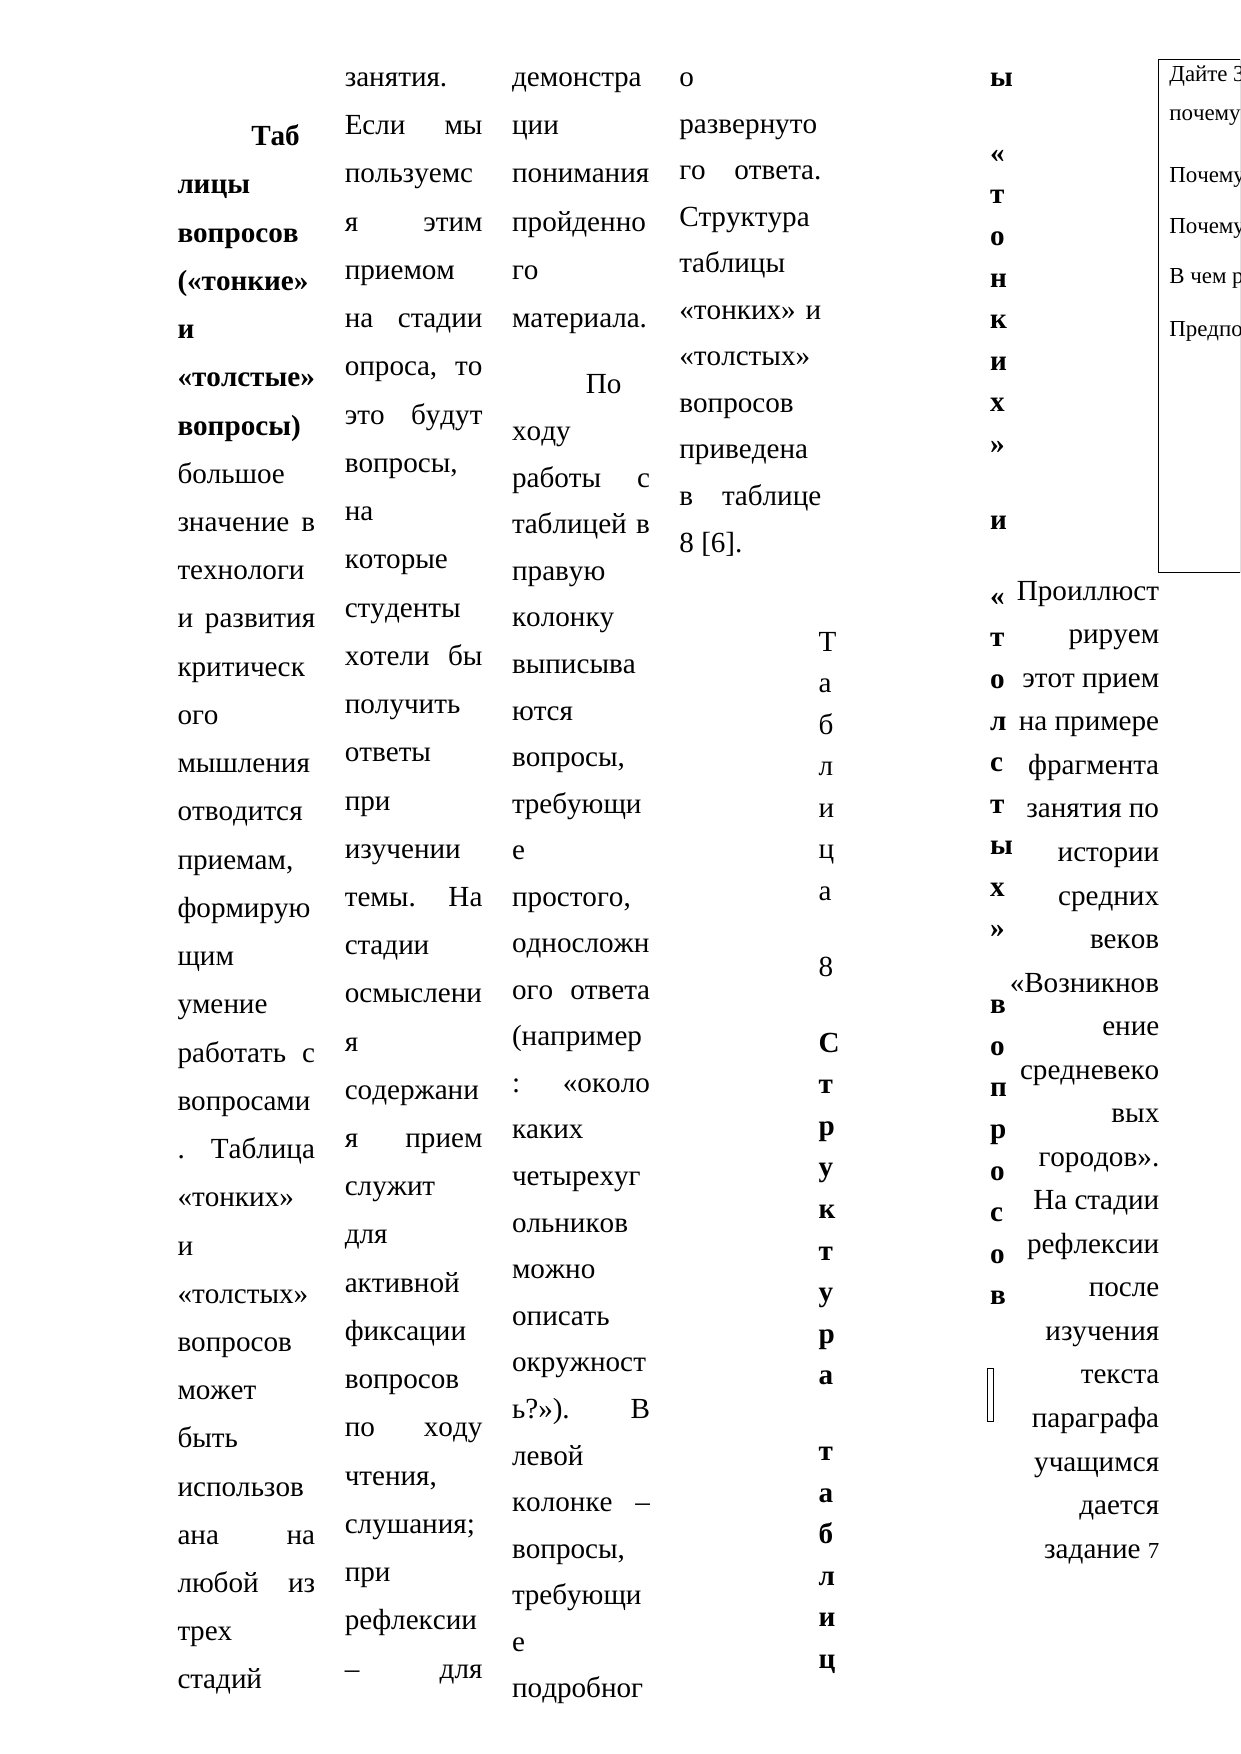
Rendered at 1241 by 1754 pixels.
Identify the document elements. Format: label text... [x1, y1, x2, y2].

text Таблицы вопросов («тонкие» и «толстые» вопросы) большое значение в технологии развития критического мышления отводится приемам, формирующим умение работать с вопросами. Таблица «тонких» и «толстых» вопросов может быть использована на любой из трех стадий занятия. Если мы пользуемся этим приемом на стадии опроса, то это будут вопросы, на которые студенты хотели бы получить ответы при изучении темы. На стадии осмысления содержания прием служит для активной фиксации вопросов по ходу чтения, слушания; при рефлексии – для демонстрации понимания пройденного материала. [177, 118, 315, 1695]
text Таблицы вопросов («тонкие» и «толстые» вопросы) большое значение в технологии развития критического мышления отводится приемам, формирующим умение работать с вопросами. Таблица «тонких» и «толстых» вопросов может быть использована на любой из трех стадий занятия. Если мы пользуемся этим приемом на стадии опроса, то это будут вопросы, на которые студенты хотели бы получить ответы при изучении темы. На стадии осмысления содержания прием служит для активной фиксации вопросов по ходу чтения, слушания; при рефлексии – для демонстрации понимания пройденного материала. [512, 59, 649, 334]
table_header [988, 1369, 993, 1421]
text По ходу работы с таблицей в правую колонку выписываются вопросы, требующие простого, односложного ответа (например: «около каких четырехугольников можно описать окружность?»). В левой колонке – вопросы, требующие подробного развернутого ответа. Структура таблицы «тонких» и «толстых» вопросов приведена в таблице 8 [6]. [512, 367, 650, 1704]
text Таблицы вопросов («тонкие» и «толстые» вопросы) большое значение в технологии развития критического мышления отводится приемам, формирующим умение работать с вопросами. Таблица «тонких» и «толстых» вопросов может быть использована на любой из трех стадий занятия. Если мы пользуемся этим приемом на стадии опроса, то это будут вопросы, на которые студенты хотели бы получить ответы при изучении темы. На стадии осмысления содержания прием служит для активной фиксации вопросов по ходу чтения, слушания; при рефлексии – для демонстрации понимания пройденного материала. [344, 59, 482, 1684]
text По ходу работы с таблицей в правую колонку выписываются вопросы, требующие простого, односложного ответа (например: «около каких четырехугольников можно описать окружность?»). В левой колонке – вопросы, требующие подробного развернутого ответа. Структура таблицы «тонких» и «толстых» вопросов приведена в таблице 8 [6]. [679, 59, 821, 558]
text Проиллюстрируем этот прием на примере фрагмента занятия по истории средних веков «Возникновение средневековых городов». На стадии рефлексии после изучения текста параграфа учащимся дается задание 7 [1009, 573, 1159, 1564]
table_cell Дайте 3 объяснения, почему …? Объясните, почему …? Почему Вы думаете …? Почему Вы считаете …? В чем различие …? Предположите, что будет, если …? Что, если …? … [1159, 60, 1240, 572]
